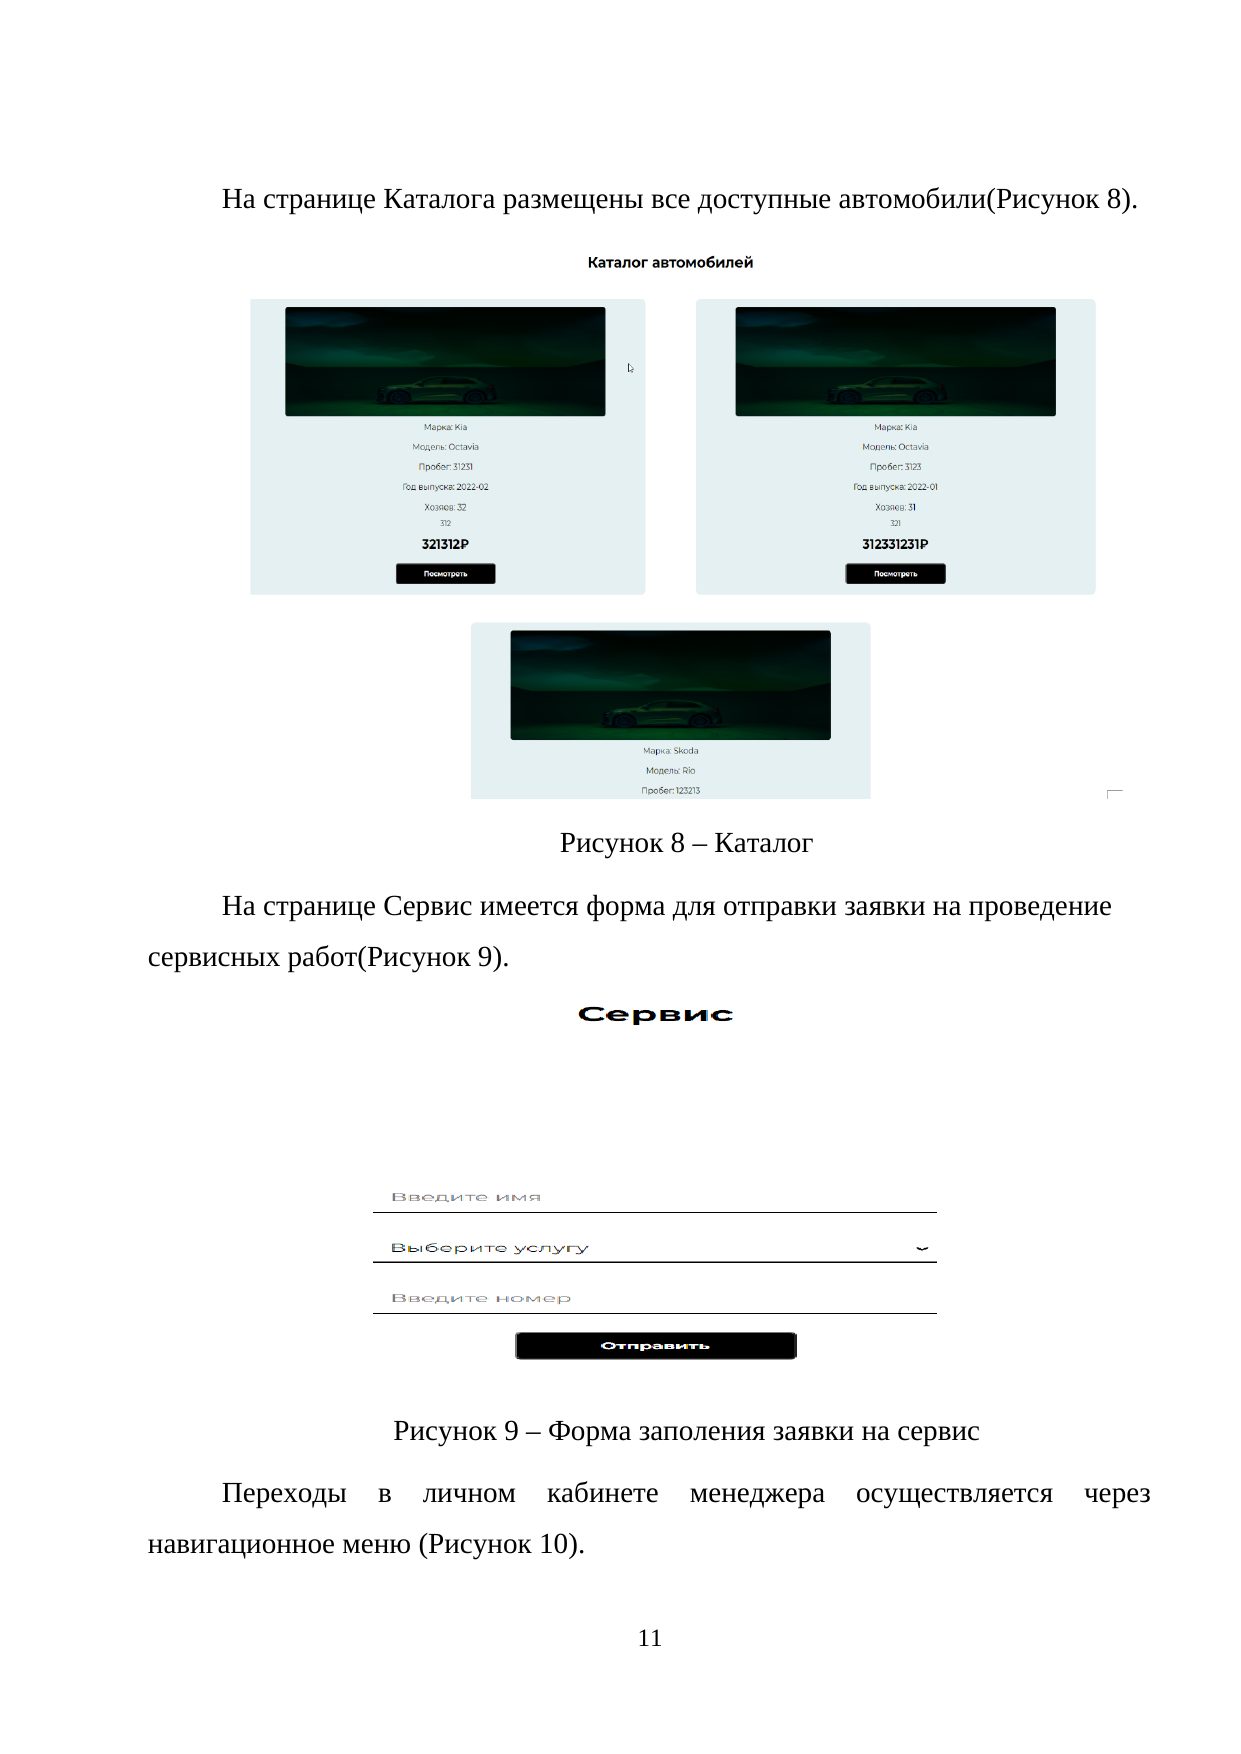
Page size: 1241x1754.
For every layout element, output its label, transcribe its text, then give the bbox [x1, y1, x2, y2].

picture [250, 1001, 1049, 1401]
picture [250, 243, 1123, 799]
text На странице Каталога размещены все доступные автомобили(Рисунок 8). [148, 181, 1152, 214]
text Переходы в личном кабинете менеджера осуществляется через навигационное меню (Рисунок 10). [148, 1476, 1152, 1559]
text На странице Сервис имеется форма для отправки заявки на проведение сервисных работ(Рисунок 9). [148, 888, 1152, 972]
text Рисунок 8 – Каталог [148, 826, 1152, 859]
text Рисунок 9 – Форма заполения заявки на сервис [148, 1413, 1152, 1446]
